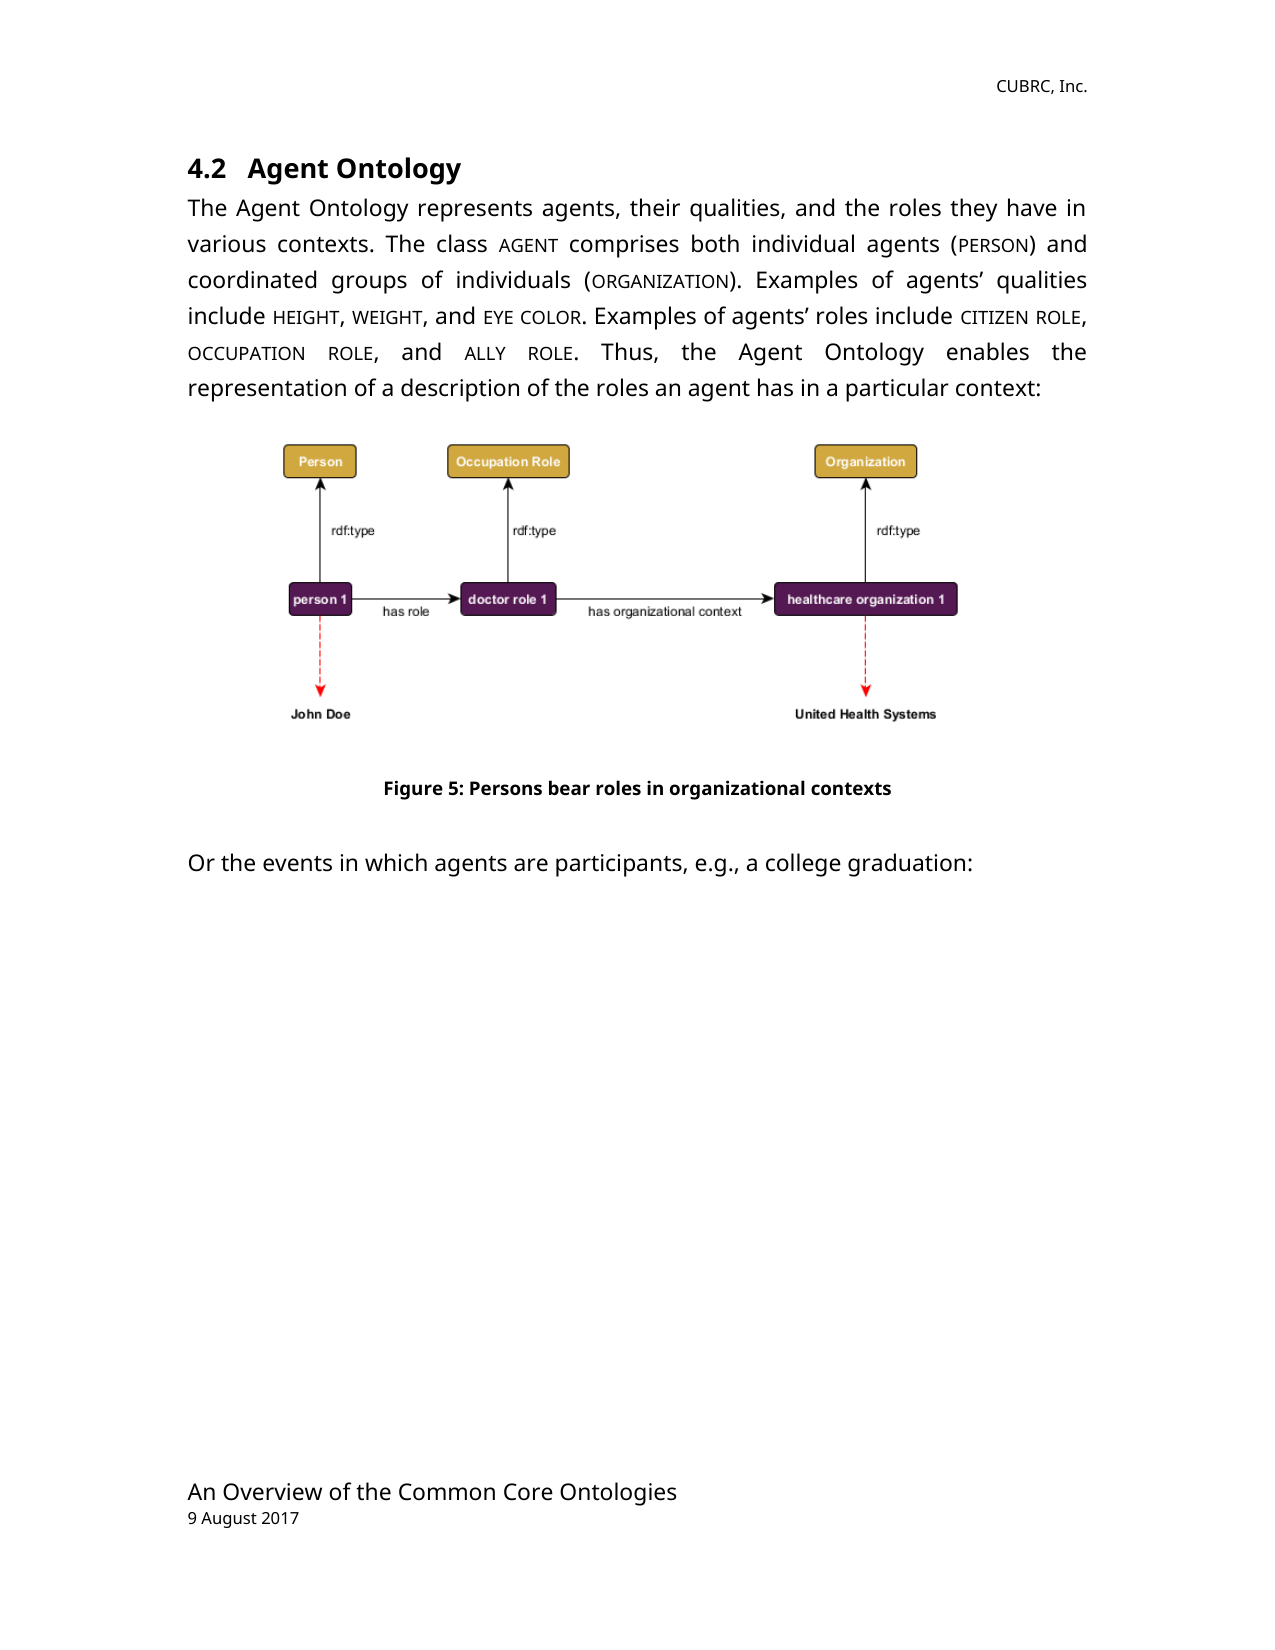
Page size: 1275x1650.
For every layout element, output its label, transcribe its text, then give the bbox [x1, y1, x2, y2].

subtitle Agent Ontology [187, 150, 1087, 187]
text The Agent Ontology represents agents, their qualities, and the roles they have in various contexts. The class agent comprises both individual agents (person) and coordinated groups of individuals (organization). Examples of agents’ qualities include height, weight, and eye color. Examples of agents’ roles include citizen role, occupation role, and ally role. Thus, the Agent Ontology enables the representation of a description of the roles an agent has in a particular context: [187, 192, 1087, 403]
text Figure 5: Persons bear roles in organizational contexts [187, 775, 1087, 826]
picture [267, 428, 1008, 750]
text Or the events in which agents are participants, e.g., a college graduation: [187, 847, 1087, 878]
